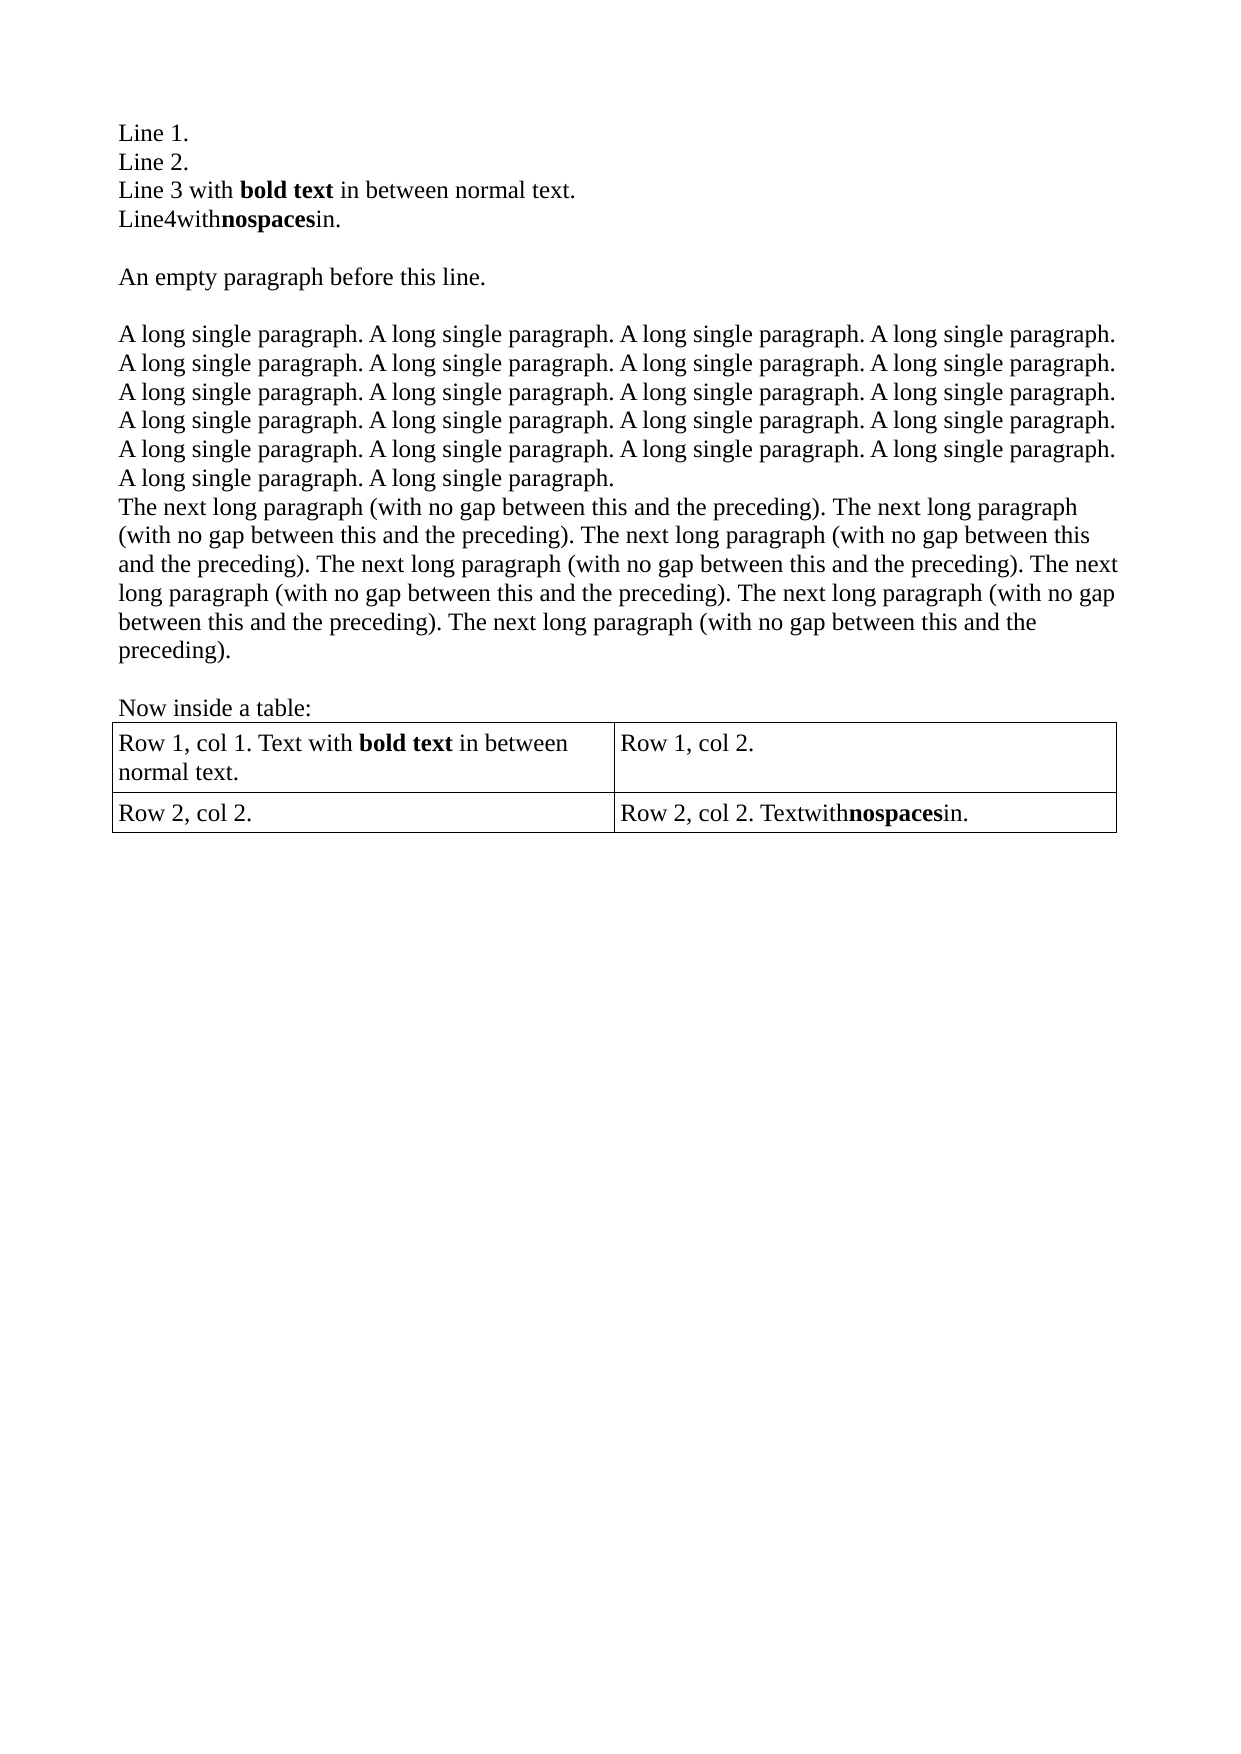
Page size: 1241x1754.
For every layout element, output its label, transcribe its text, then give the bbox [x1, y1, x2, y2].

text Line 3 with bold text in between normal text. [118, 176, 1122, 204]
table_header Row 1, col 1. Text with bold text in between normal text. [113, 723, 614, 791]
table_cell Row 2, col 2. [113, 793, 614, 832]
table_cell Row 2, col 2. Textwithnospacesin. [615, 793, 1116, 832]
text Line4withnospacesin. [118, 204, 1122, 233]
text Now inside a table: [118, 693, 1122, 722]
text The next long paragraph (with no gap between this and the preceding). The next long paragraph (with no gap between this and the preceding). The next long paragraph (with no gap between this and the preceding). The next long paragraph (with no gap between this and the preceding). The next long paragraph (with no gap between this and the preceding). The next long paragraph (with no gap between this and the preceding). The next long paragraph (with no gap between this and the preceding). [118, 492, 1122, 664]
table_header Row 1, col 2. [615, 723, 1116, 791]
text Line 1. [118, 118, 1122, 147]
text Line 2. [118, 147, 1122, 176]
text A long single paragraph. A long single paragraph. A long single paragraph. A long single paragraph. A long single paragraph. A long single paragraph. A long single paragraph. A long single paragraph. A long single paragraph. A long single paragraph. A long single paragraph. A long single paragraph. A long single paragraph. A long single paragraph. A long single paragraph. A long single paragraph. A long single paragraph. A long single paragraph. A long single paragraph. A long single paragraph. A long single paragraph. A long single paragraph. [118, 319, 1122, 492]
text An empty paragraph before this line. [118, 262, 1122, 291]
